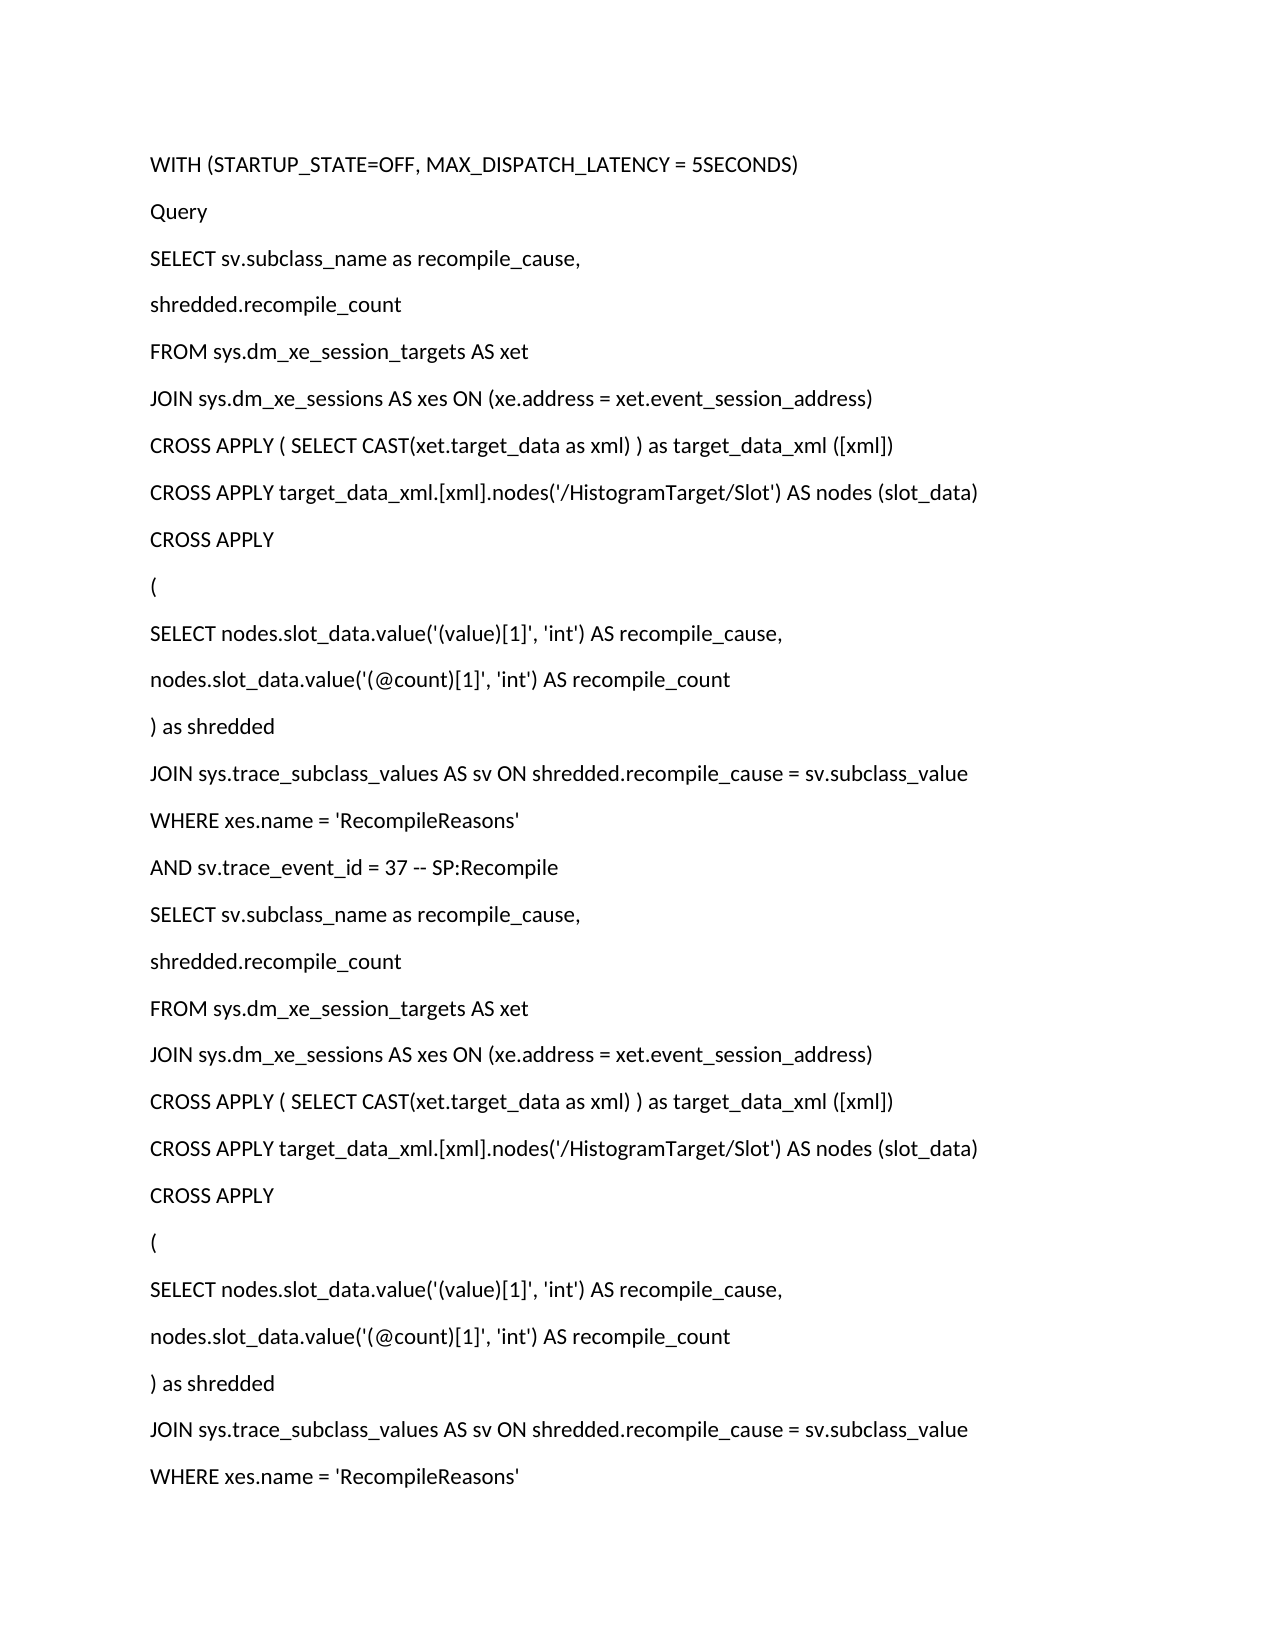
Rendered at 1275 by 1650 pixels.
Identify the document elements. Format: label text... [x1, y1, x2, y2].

text shredded.recompile_count [150, 291, 1125, 319]
text shredded.recompile_count [150, 947, 1125, 975]
text JOIN sys.trace_subclass_values AS sv ON shredded.recompile_cause = sv.subclass_value [150, 759, 1125, 787]
text Query [150, 197, 1125, 225]
text CROSS APPLY [150, 525, 1125, 553]
text FROM sys.dm_xe_session_targets AS xet [150, 994, 1125, 1022]
text nodes.slot_data.value('(@count)[1]', 'int') AS recompile_count [150, 1322, 1125, 1350]
text JOIN sys.dm_xe_sessions AS xes ON (xe.address = xet.event_session_address) [150, 1041, 1125, 1069]
text CROSS APPLY ( SELECT CAST(xet.target_data as xml) ) as target_data_xml ([xml]) [150, 1087, 1125, 1116]
text ( [150, 1228, 1125, 1256]
text FROM sys.dm_xe_session_targets AS xet [150, 337, 1125, 366]
text AND sv.trace_event_id = 37 -- SP:Recompile [150, 853, 1125, 881]
text ) as shredded [150, 1369, 1125, 1397]
text WITH (STARTUP_STATE=OFF, MAX_DISPATCH_LATENCY = 5SECONDS) [150, 150, 1125, 178]
text JOIN sys.dm_xe_sessions AS xes ON (xe.address = xet.event_session_address) [150, 384, 1125, 412]
text nodes.slot_data.value('(@count)[1]', 'int') AS recompile_count [150, 666, 1125, 694]
text ( [150, 572, 1125, 600]
text SELECT nodes.slot_data.value('(value)[1]', 'int') AS recompile_cause, [150, 619, 1125, 647]
text WHERE xes.name = 'RecompileReasons' [150, 806, 1125, 834]
text SELECT sv.subclass_name as recompile_cause, [150, 900, 1125, 928]
text ) as shredded [150, 712, 1125, 741]
text SELECT nodes.slot_data.value('(value)[1]', 'int') AS recompile_cause, [150, 1275, 1125, 1303]
text CROSS APPLY [150, 1181, 1125, 1209]
text JOIN sys.trace_subclass_values AS sv ON shredded.recompile_cause = sv.subclass_value [150, 1416, 1125, 1444]
text WHERE xes.name = 'RecompileReasons' [150, 1462, 1125, 1491]
text SELECT sv.subclass_name as recompile_cause, [150, 244, 1125, 272]
text CROSS APPLY target_data_xml.[xml].nodes('/HistogramTarget/Slot') AS nodes (slot_data) [150, 478, 1125, 506]
text CROSS APPLY ( SELECT CAST(xet.target_data as xml) ) as target_data_xml ([xml]) [150, 431, 1125, 459]
text CROSS APPLY target_data_xml.[xml].nodes('/HistogramTarget/Slot') AS nodes (slot_data) [150, 1134, 1125, 1162]
